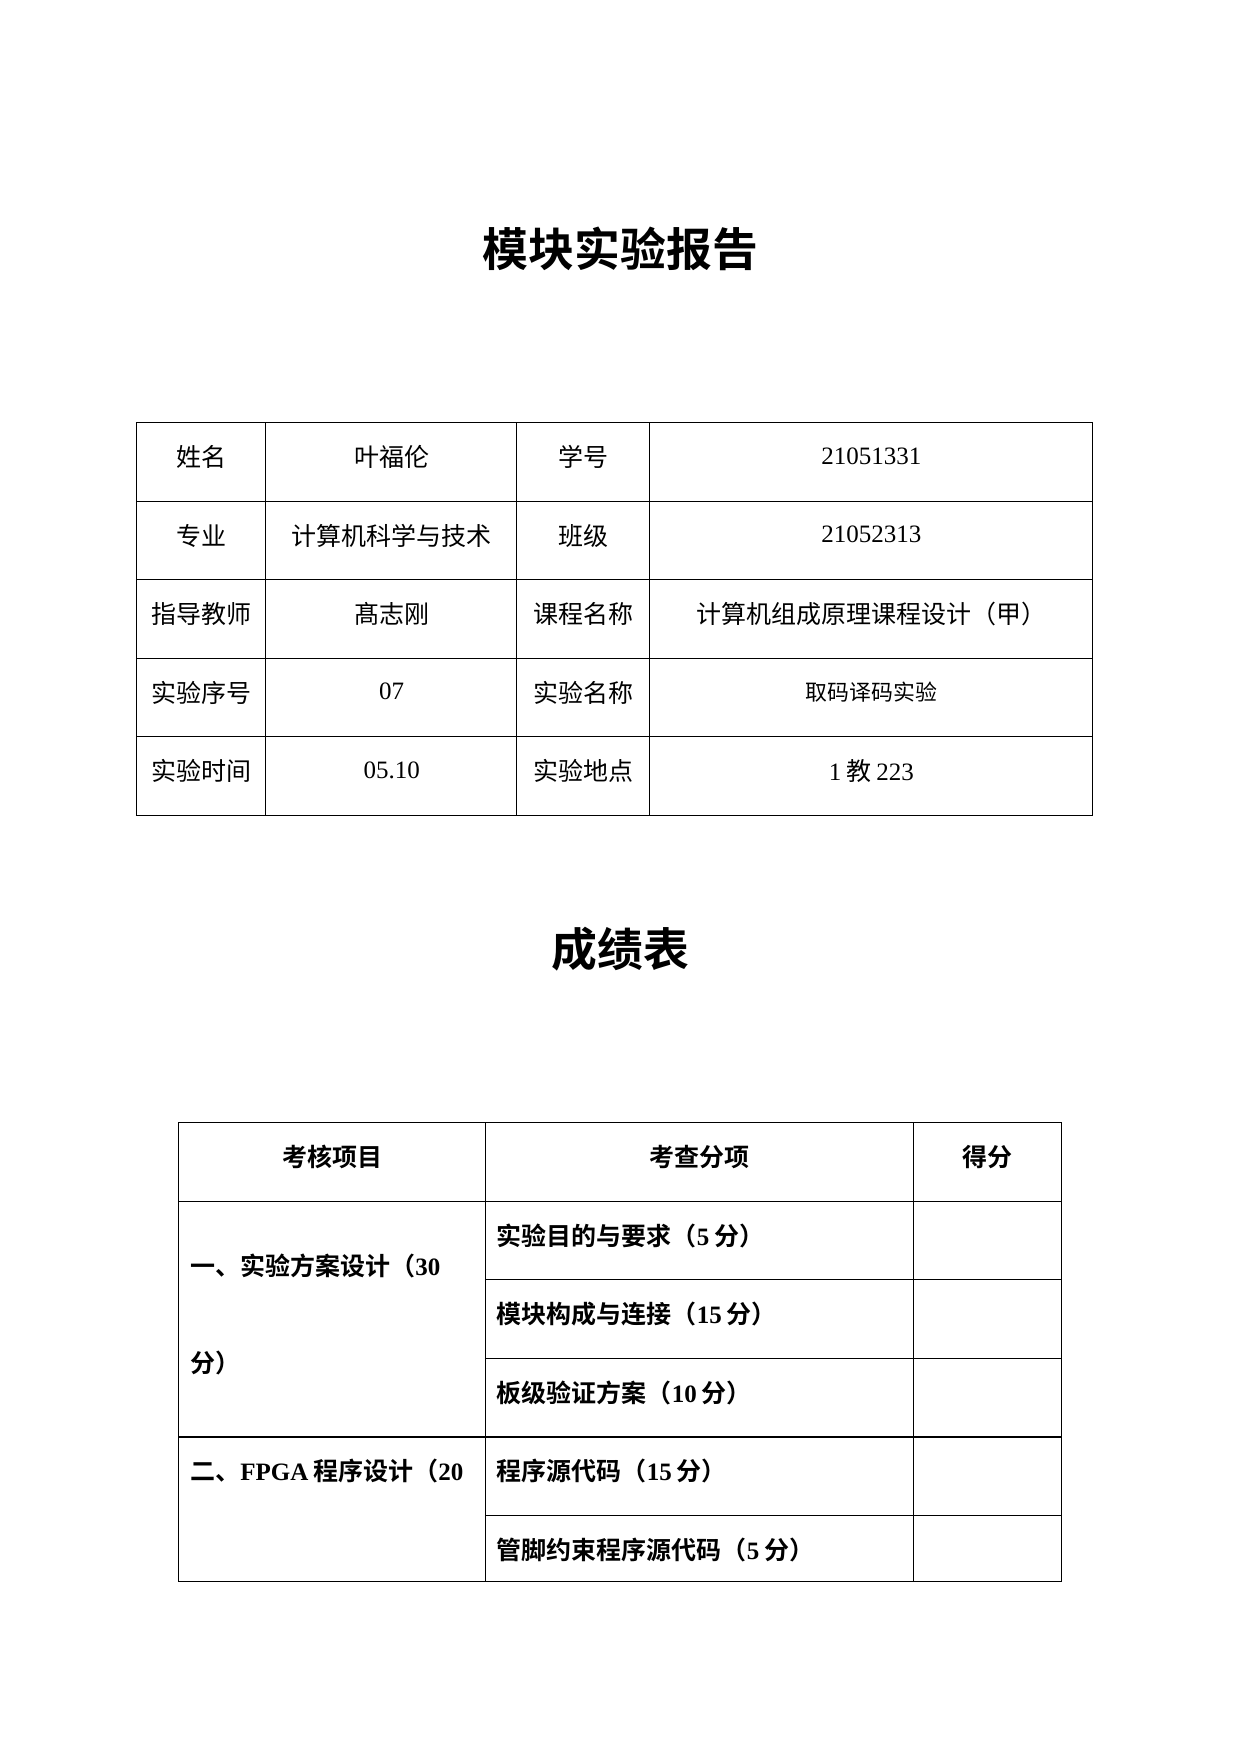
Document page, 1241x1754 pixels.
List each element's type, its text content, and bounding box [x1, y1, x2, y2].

table_cell 实验序号 [137, 659, 265, 736]
table_header 考查分项 [486, 1123, 913, 1201]
table_cell 二、FPGA程序设计（20分） [179, 1438, 485, 1581]
table_cell 程序源代码（15分） [486, 1438, 913, 1515]
table_cell 实验地点 [517, 737, 649, 815]
table_header 姓名 [137, 423, 265, 501]
table_header 21051331 [650, 423, 1092, 501]
table_cell 班级 [517, 502, 649, 579]
table_cell 管脚约束程序源代码（5分） [486, 1516, 913, 1581]
table_cell 07 [266, 659, 516, 736]
table_cell 取码译码实验 [650, 659, 1092, 736]
table_header 考核项目 [179, 1123, 485, 1201]
table_cell 1教223 [650, 737, 1092, 815]
table_header 叶福伦 [266, 423, 516, 501]
table_cell 实验时间 [137, 737, 265, 815]
table_cell 计算机组成原理课程设计（甲） [650, 580, 1092, 658]
table_cell [914, 1202, 1061, 1279]
subtitle 成绩表 [148, 898, 1092, 995]
table_cell 板级验证方案（10分） [486, 1359, 913, 1436]
table_cell 计算机科学与技术 [266, 502, 516, 579]
table_header 学号 [517, 423, 649, 501]
table_cell [914, 1438, 1061, 1515]
table_header 得分 [914, 1123, 1061, 1201]
table_cell [914, 1359, 1061, 1436]
table_cell 一、实验方案设计（30分） [179, 1202, 485, 1436]
table_cell [914, 1280, 1061, 1358]
table_cell 实验目的与要求（5分） [486, 1202, 913, 1279]
subtitle 模块实验报告 [148, 197, 1092, 295]
table_cell 实验名称 [517, 659, 649, 736]
table_cell 髙志刚 [266, 580, 516, 658]
table_cell 21052313 [650, 502, 1092, 579]
table_cell 课程名称 [517, 580, 649, 658]
table_cell [914, 1516, 1061, 1581]
table_cell 指导教师 [137, 580, 265, 658]
table_cell 专业 [137, 502, 265, 579]
table_cell 模块构成与连接（15分） [486, 1280, 913, 1358]
table_cell 05.10 [266, 737, 516, 815]
